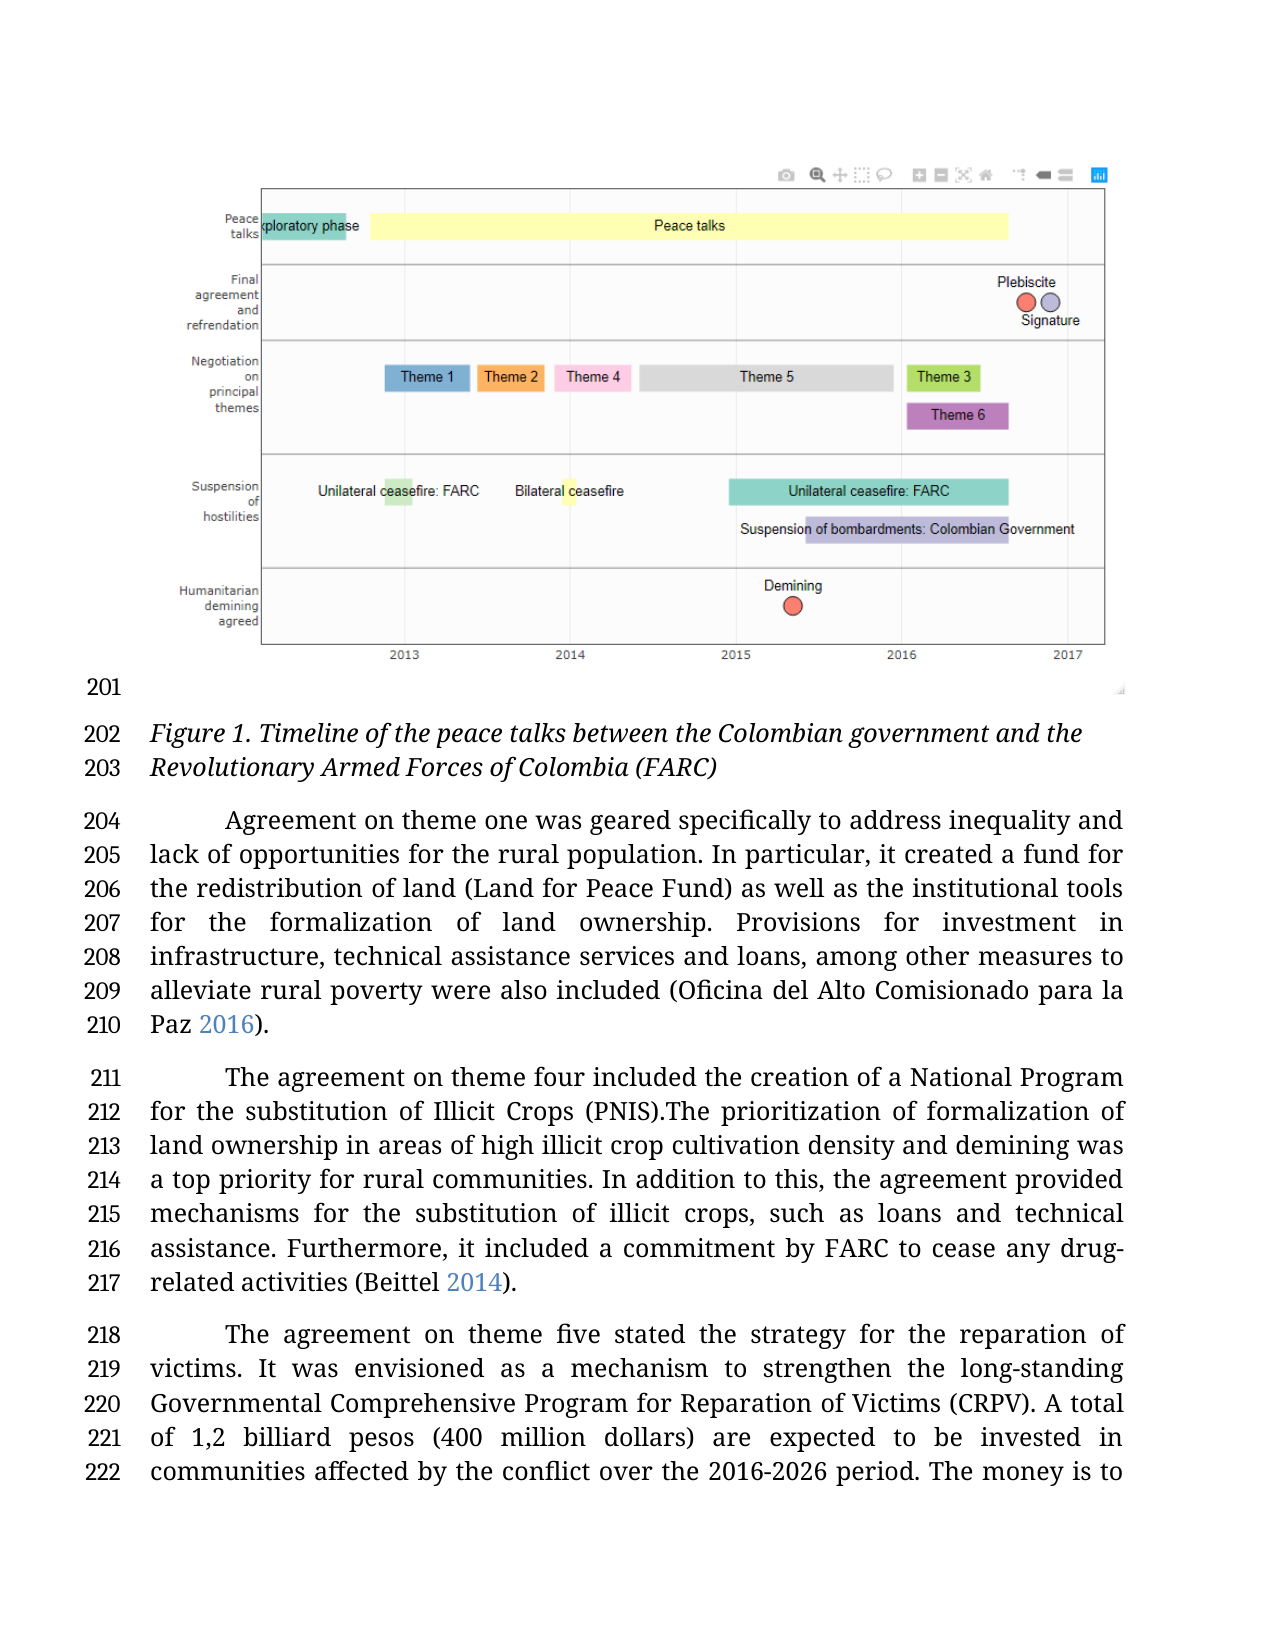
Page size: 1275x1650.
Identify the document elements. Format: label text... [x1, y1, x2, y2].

text The agreement on theme four included the creation of a National Program for the substitution of Illicit Crops (PNIS).The prioritization of formalization of land ownership in areas of high illicit crop cultivation density and demining was a top priority for rural communities. In addition to this, the agreement provided mechanisms for the substitution of illicit crops, such as loans and technical assistance. Furthermore, it included a commitment by FARC to cease any drug-related activities (Beittel 2014). [150, 1060, 1125, 1298]
text Agreement on theme one was geared specifically to address inequality and lack of opportunities for the rural population. In particular, it created a fund for the redistribution of land (Land for Peace Fund) as well as the institutional tools for the formalization of land ownership. Provisions for investment in infrastructure, technical assistance services and loans, among other measures to alleviate rural poverty were also included (Oficina del Alto Comisionado para la Paz 2016). [150, 803, 1125, 1041]
text Figure 1. Timeline of the peace talks between the Colombian government and the Revolutionary Armed Forces of Colombia (FARC) [150, 716, 1125, 784]
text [150, 1317, 1125, 1487]
picture [150, 150, 1125, 695]
